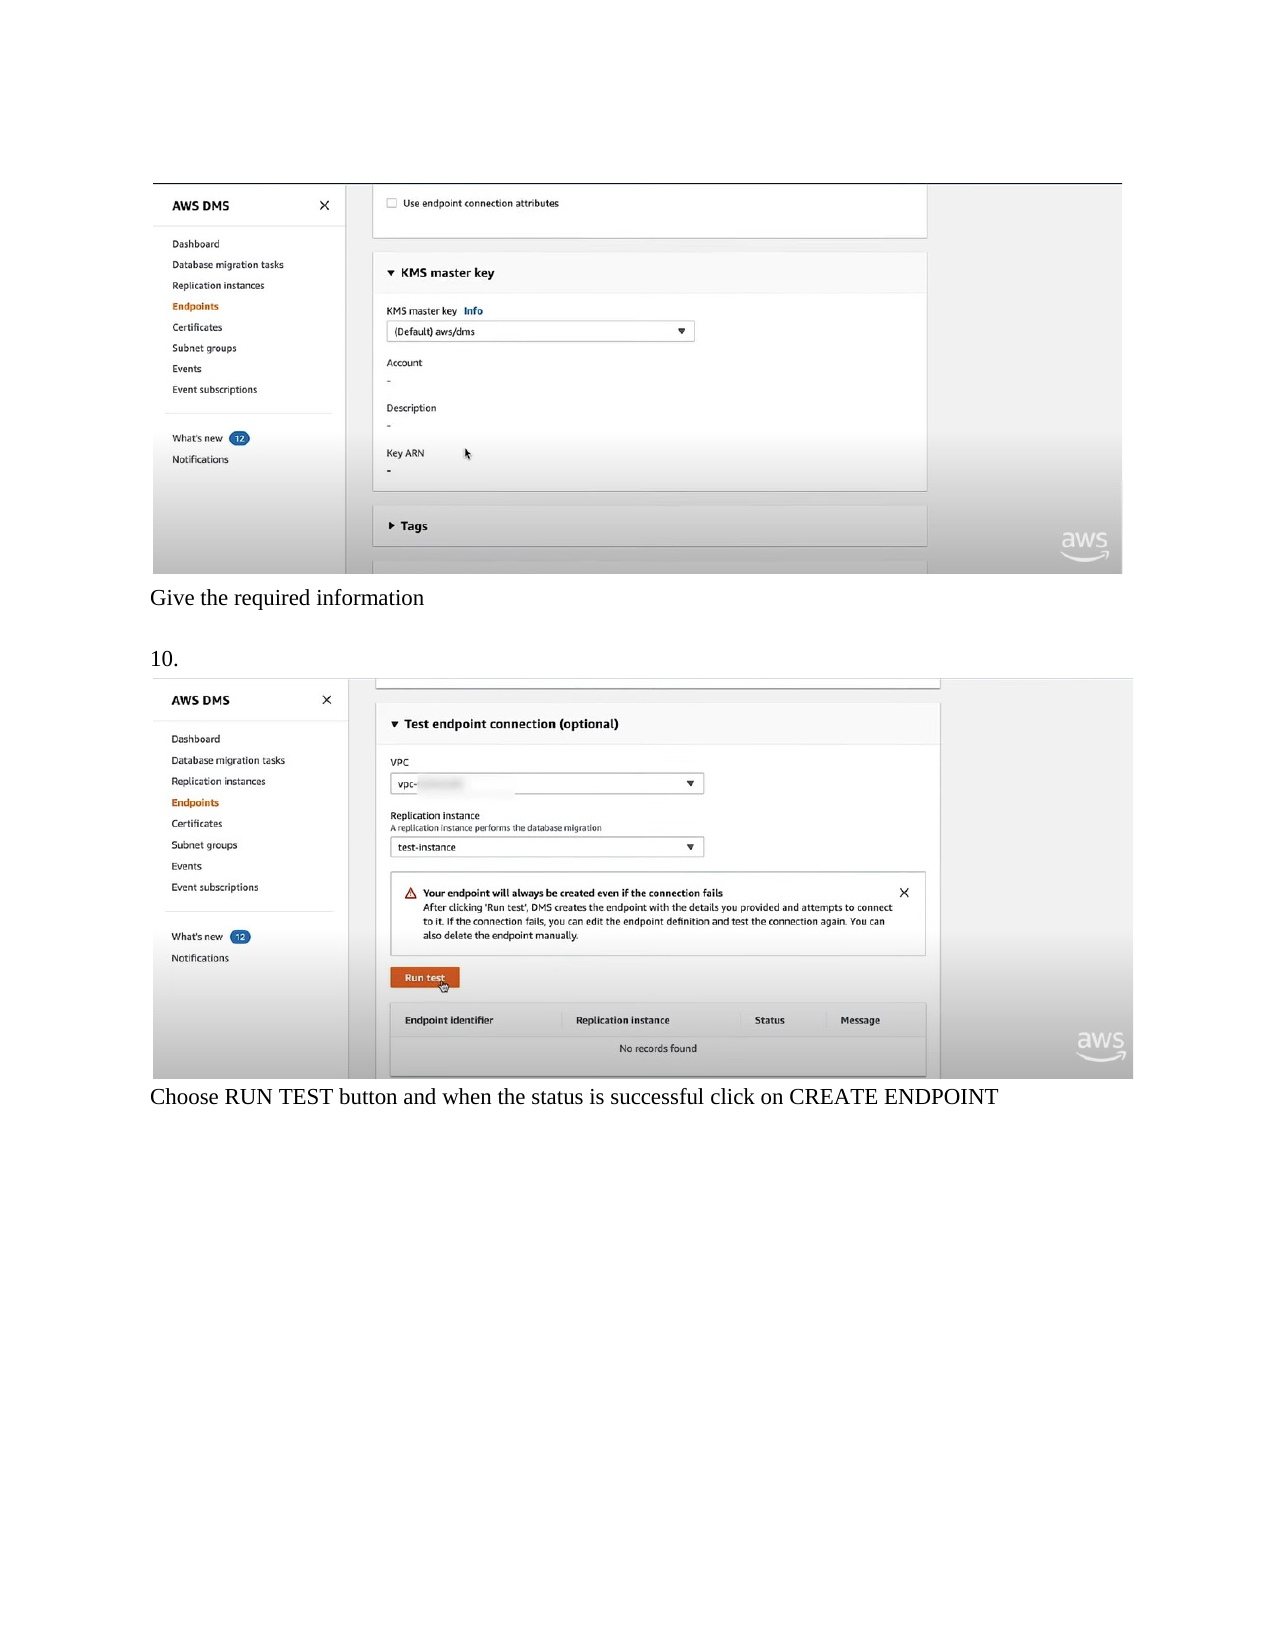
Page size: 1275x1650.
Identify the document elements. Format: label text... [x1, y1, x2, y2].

picture [153, 678, 1134, 1079]
text Give the required information [150, 584, 1139, 611]
text 10. [150, 645, 1139, 671]
picture [153, 183, 1123, 574]
